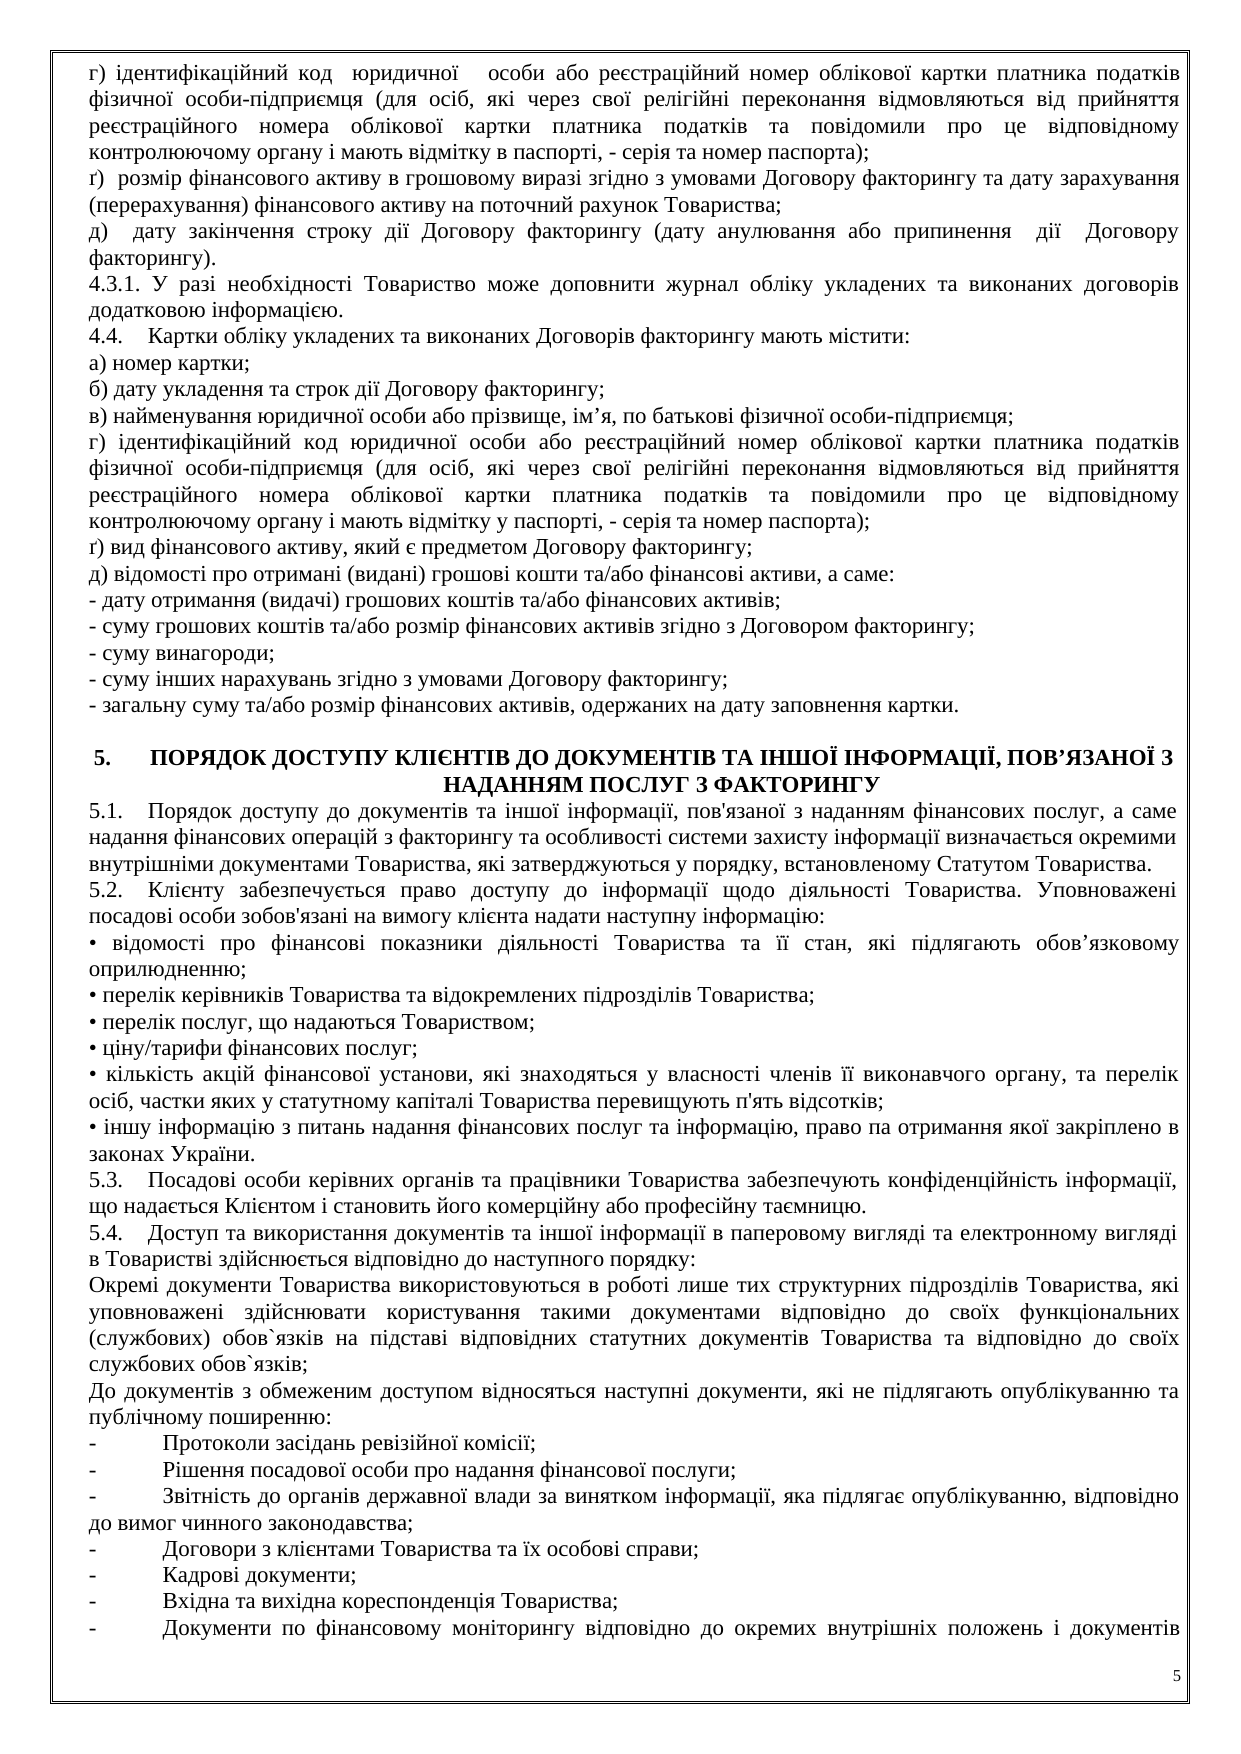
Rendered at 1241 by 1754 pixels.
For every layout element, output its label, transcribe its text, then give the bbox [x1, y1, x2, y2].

text 4.3.1. У разі необхідності Товариство може доповнити журнал обліку укладених та виконаних договорів додатковою інформацією. [89, 270, 1181, 323]
list Кадрові документи; [89, 1561, 1181, 1588]
text • відомості про фінансові показники діяльності Товариства та її стан, які підлягають обов’язковому оприлюдненню; [89, 929, 1181, 981]
list Договори з клієнтами Товариства та їх особові справи; [89, 1535, 1181, 1561]
text • перелік керівників Товариства та відокремлених підрозділів Товариства; [89, 981, 1181, 1008]
text До документів з обмеженим доступом відносяться наступні документи, які не підлягають опублікуванню та публічному поширенню: [89, 1377, 1181, 1429]
text • ціну/тарифи фінансових послуг; [89, 1034, 1181, 1061]
text д) відомості про отримані (видані) грошові кошти та/або фінансові активи, а саме: [89, 560, 1181, 586]
text д) дату закінчення строку дії Договору факторингу (дату анулювання або припинення дії Договору факторингу). [89, 217, 1181, 270]
text б) дату укладення та строк дії Договору факторингу; [89, 375, 1181, 402]
list ПОРЯДОК ДОСТУПУ КЛІЄНТІВ ДО ДОКУМЕНТІВ ТА ІНШОЇ ІНФОРМАЦІЇ, ПОВ’ЯЗАНОЇ З НАДАННЯМ ПОСЛУГ З ФАКТОРИНГУ [89, 744, 1179, 797]
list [89, 1614, 1181, 1640]
text в) найменування юридичної особи або прізвище, ім’я, по батькові фізичної особи-підприємця; [89, 402, 1181, 428]
text г) ідентифікаційний код юридичної особи або реєстраційний номер облікової картки платника податків фізичної особи-підприємця (для осіб, які через свої релігійні переконання відмовляються від прийняття реєстраційного номера облікової картки платника податків та повідомили про це відповідному контролюючому органу і мають відмітку у паспорті, - серія та номер паспорта); [89, 428, 1181, 533]
list Посадові особи керівних органів та працівники Товариства забезпечують конфіденційність інформації, що надається Клієнтом і становить його комерційну або професійну таємницю. [89, 1166, 1179, 1219]
text - суму винагороди; [89, 639, 1181, 665]
list Порядок доступу до документів та іншої інформації, пов'язаної з наданням фінансових послуг, а саме надання фінансових операцій з факторингу та особливості системи захисту інформації визначається окремими внутрішніми документами Товариства, які затверджуються у порядку, встановленому Статутом Товариства. [89, 797, 1179, 876]
text - дату отримання (видачі) грошових коштів та/або фінансових активів; [89, 586, 1181, 612]
list Доступ та використання документів та іншої інформації в паперовому вигляді та електронному вигляді в Товаристві здійснюється відповідно до наступного порядку: [89, 1219, 1179, 1271]
text ґ) вид фінансового активу, який є предметом Договору факторингу; [89, 533, 1181, 560]
text ґ) розмір фінансового активу в грошовому виразі згідно з умовами Договору факторингу та дату зарахування (перерахування) фінансового активу на поточний рахунок Товариства; [89, 164, 1181, 217]
list Рішення посадової особи про надання фінансової послуги; [89, 1456, 1181, 1482]
list Картки обліку укладених та виконаних Договорів факторингу мають містити: [89, 323, 1179, 349]
text - загальну суму та/або розмір фінансових активів, одержаних на дату заповнення картки. [89, 692, 1181, 718]
list Звітність до органів державної влади за винятком інформації, яка підлягає опублікуванню, відповідно до вимог чинного законодавства; [89, 1482, 1181, 1535]
text • кількість акцій фінансової установи, які знаходяться у власності членів її виконавчого органу, та перелік осіб, частки яких у статутному капіталі Товариства перевищують п'ять відсотків; [89, 1061, 1181, 1113]
text - суму грошових коштів та/або розмір фінансових активів згідно з Договором факторингу; [89, 612, 1181, 639]
text а) номер картки; [89, 349, 1181, 375]
list Вхідна та вихідна кореспонденція Товариства; [89, 1588, 1181, 1614]
text Окремі документи Товариства використовуються в роботі лише тих структурних підрозділів Товариства, які уповноважені здійснювати користування такими документами відповідно до своїх функціональних (службових) обов`язків на підставі відповідних статутних документів Товариства та відповідно до своїх службових обов`язків; [89, 1271, 1181, 1377]
list Клієнту забезпечується право доступу до інформації щодо діяльності Товариства. Уповноважені посадові особи зобов'язані на вимогу клієнта надати наступну інформацію: [89, 876, 1179, 929]
text г) ідентифікаційний код юридичної особи або реєстраційний номер облікової картки платника податків фізичної особи-підприємця (для осіб, які через свої релігійні переконання відмовляються від прийняття реєстраційного номера облікової картки платника податків та повідомили про це відповідному контролюючому органу і мають відмітку в паспорті, - серія та номер паспорта); [89, 59, 1181, 164]
text • іншу інформацію з питань надання фінансових послуг та інформацію, право па отримання якої закріплено в законах України. [89, 1113, 1181, 1166]
text - суму інших нарахувань згідно з умовами Договору факторингу; [89, 665, 1181, 692]
list Протоколи засідань ревізійної комісії; [89, 1429, 1181, 1456]
text • перелік послуг, що надаються Товариством; [89, 1008, 1181, 1034]
